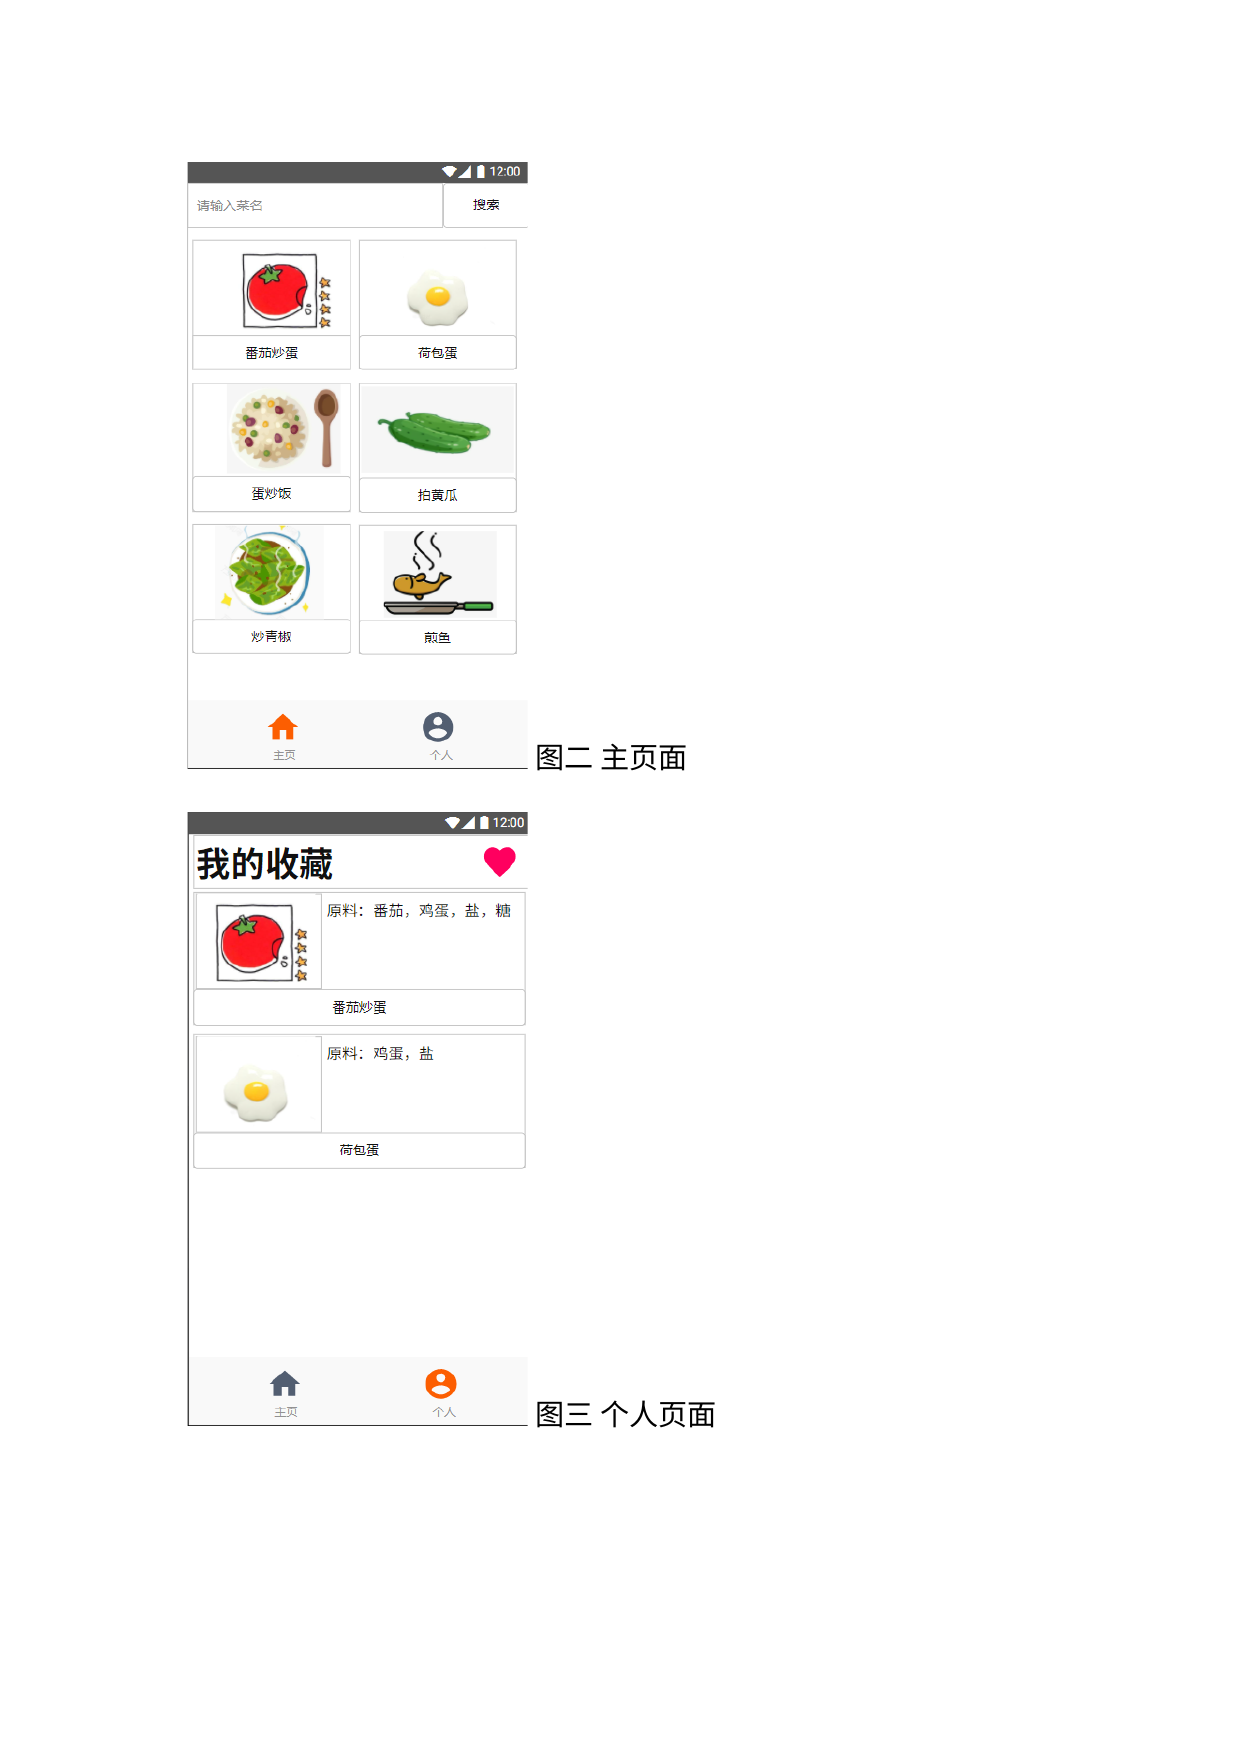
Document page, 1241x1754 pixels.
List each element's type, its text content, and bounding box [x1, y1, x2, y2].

picture [187, 812, 528, 1426]
picture [187, 162, 528, 769]
